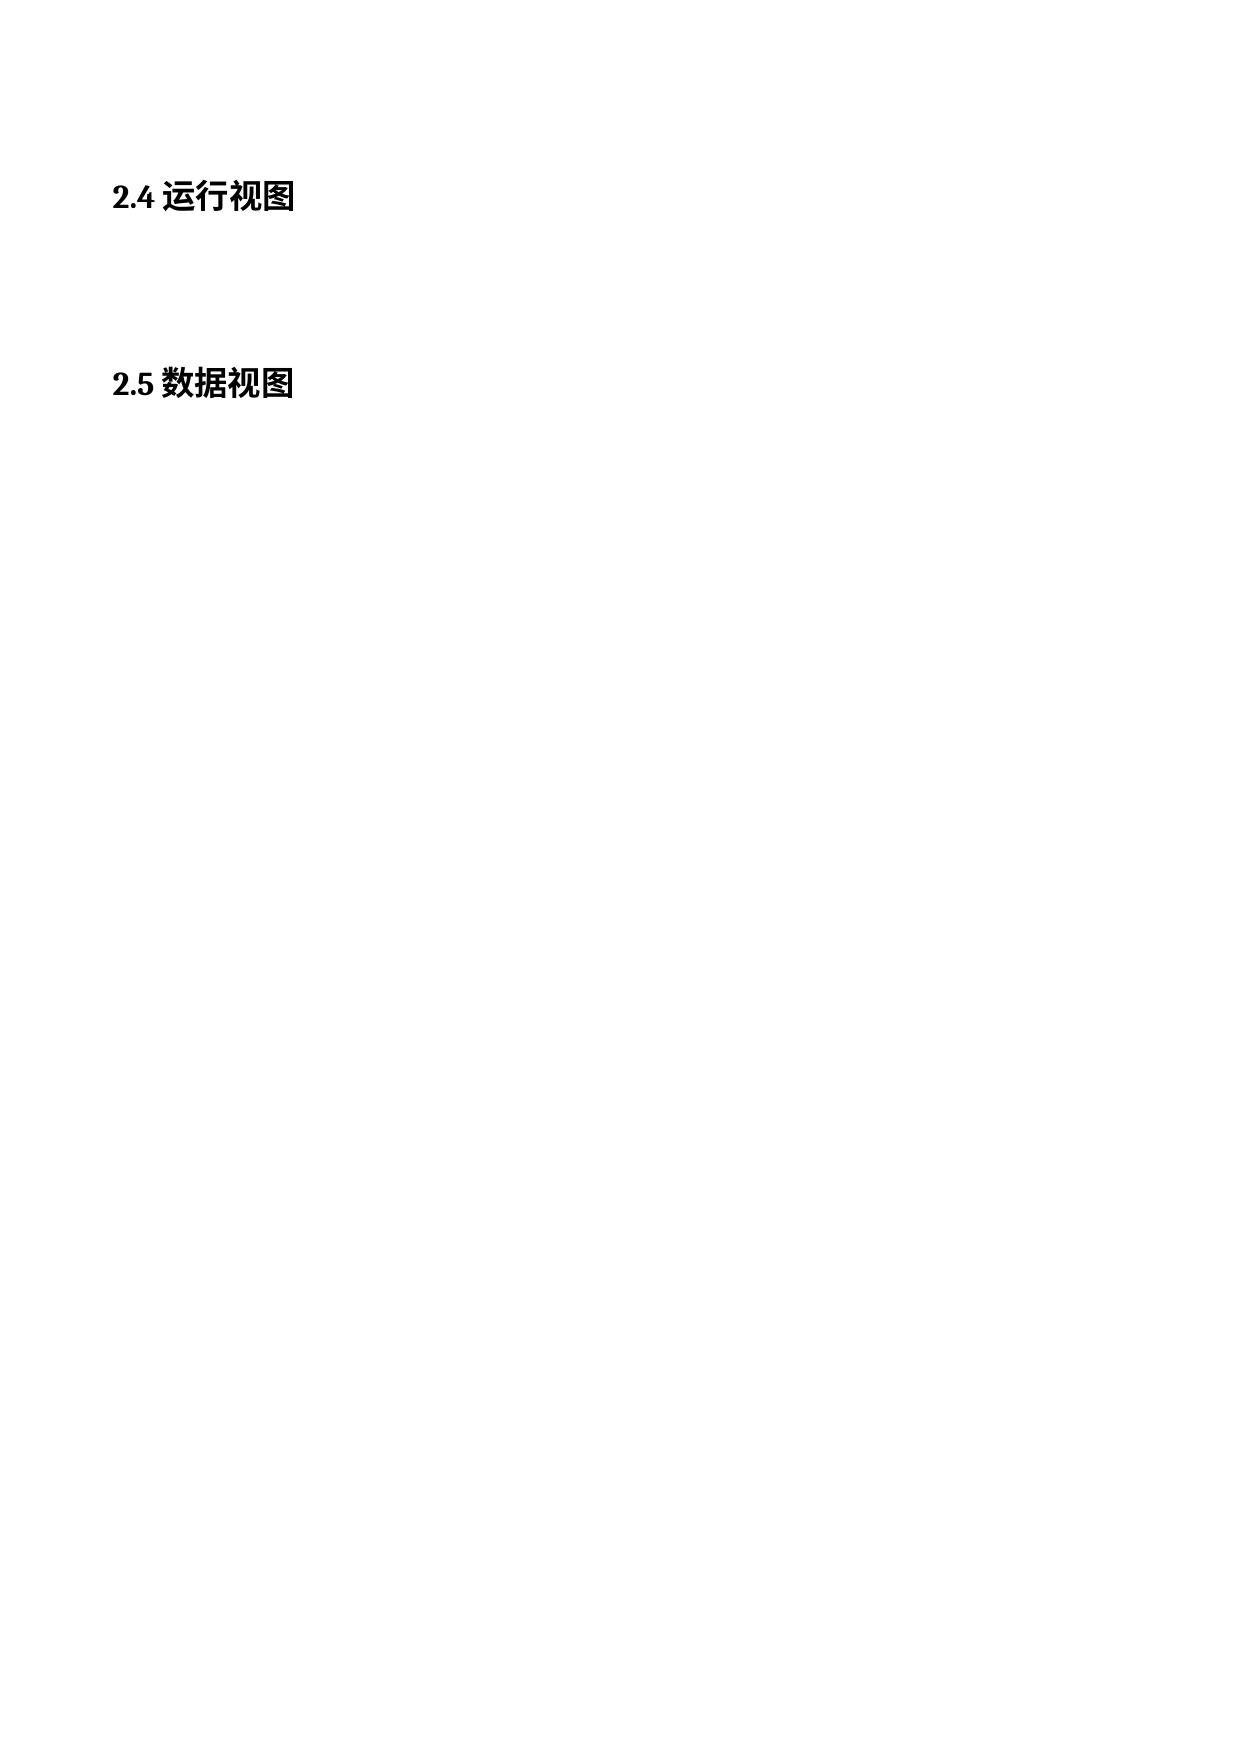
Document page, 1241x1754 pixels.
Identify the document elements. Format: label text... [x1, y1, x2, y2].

subtitle 2.5数据视图 [112, 349, 1128, 414]
subtitle 2.4运行视图 [112, 162, 1128, 227]
